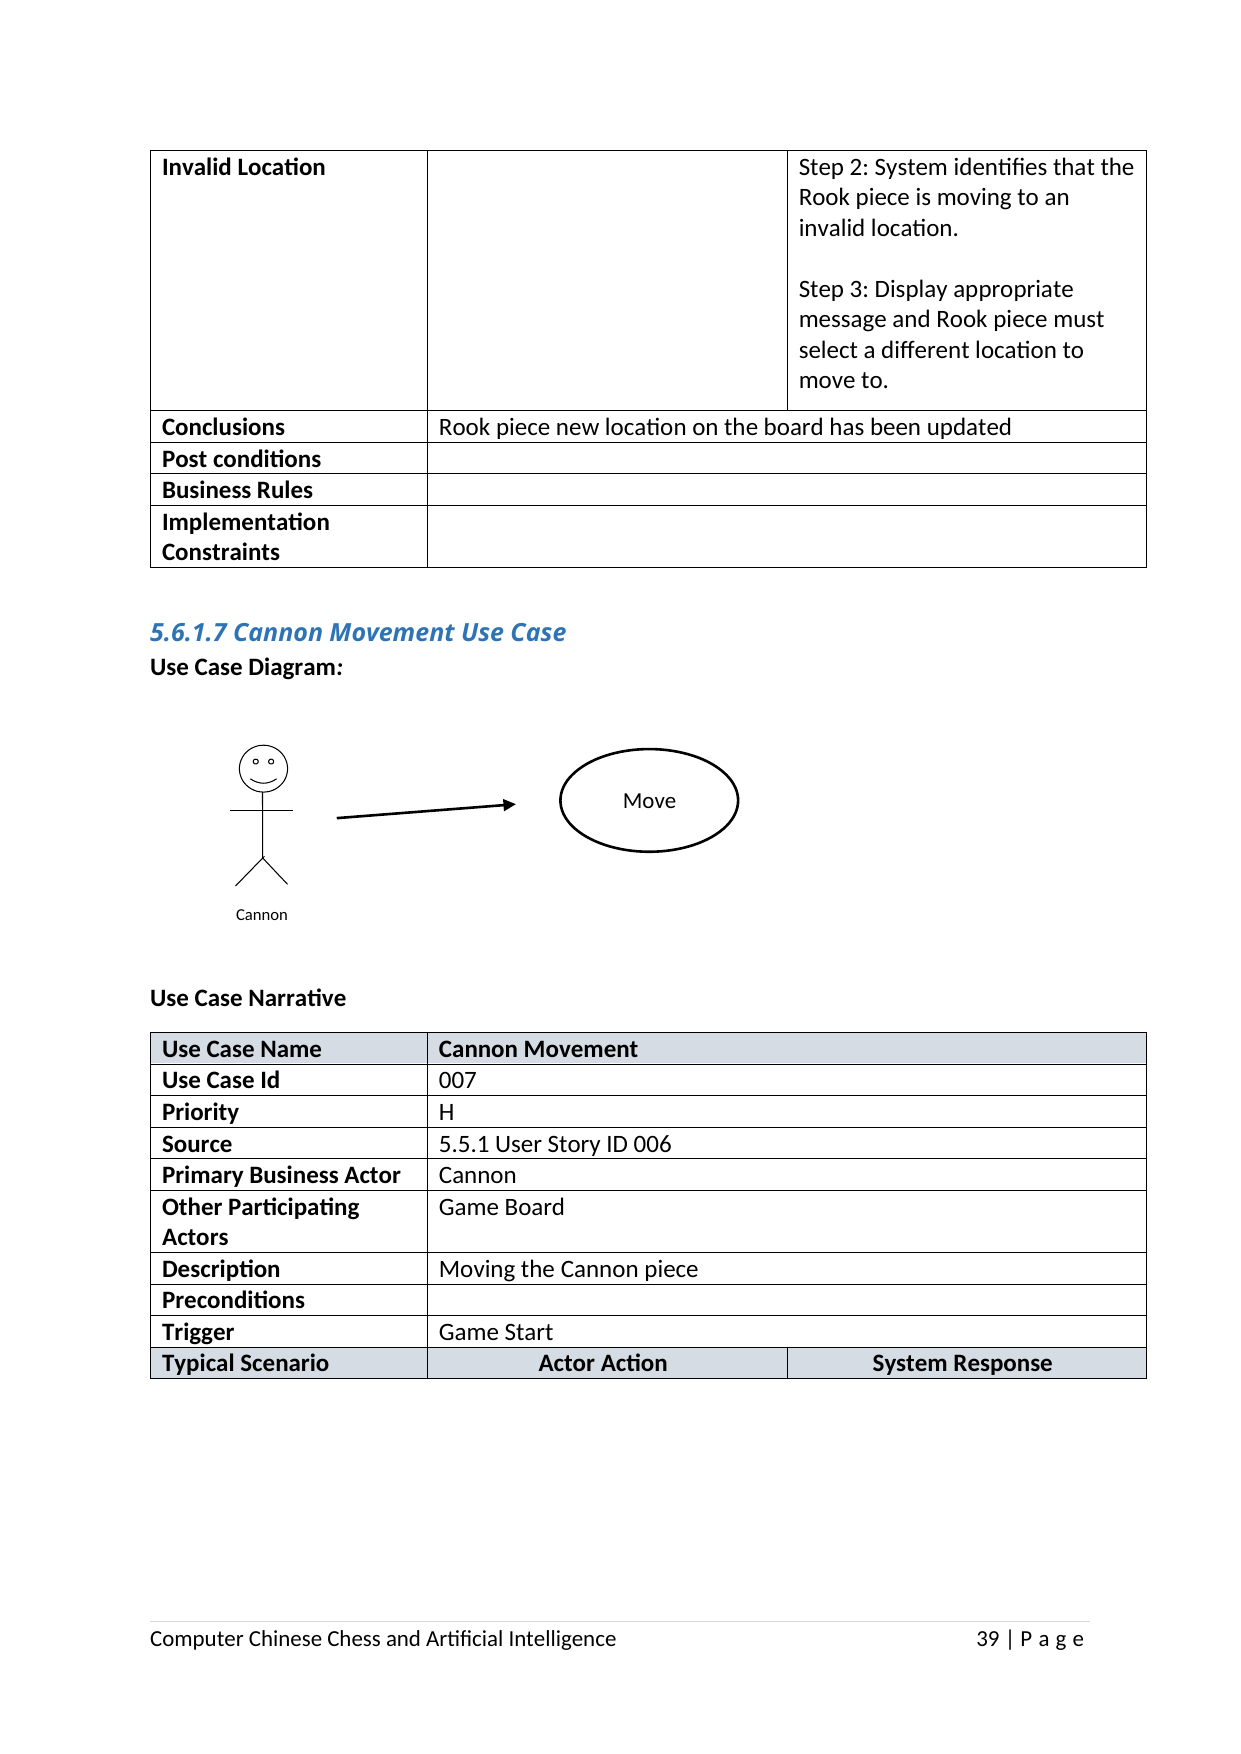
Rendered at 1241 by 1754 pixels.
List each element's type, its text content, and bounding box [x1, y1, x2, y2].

table_cell H [428, 1096, 1146, 1127]
table_cell Conclusions [151, 411, 427, 442]
table_cell Post conditions [151, 443, 427, 473]
table_cell [428, 443, 1146, 473]
text Use Case Narrative [150, 982, 1090, 1013]
table_header Use Case Name [151, 1033, 427, 1063]
table_cell Cannon [428, 1159, 1146, 1190]
table_cell Priority [151, 1096, 427, 1127]
text Use Case Diagram: [150, 652, 1090, 682]
table_cell Preconditions [151, 1285, 427, 1315]
table_cell 007 [428, 1065, 1146, 1095]
table_cell Business Rules [151, 474, 427, 505]
table_cell Use Case Id [151, 1065, 427, 1095]
table_cell Actor Action [428, 1348, 787, 1378]
table_cell Primary Business Actor [151, 1159, 427, 1190]
table_cell Invalid Location [151, 151, 427, 410]
table_cell 5.5.1 User Story ID 006 [428, 1128, 1146, 1158]
table_cell Game Start [428, 1316, 1146, 1347]
table_header Cannon Movement [428, 1033, 1146, 1063]
table_cell Implementation Constraints [151, 506, 427, 567]
table_cell Other Participating Actors [151, 1191, 427, 1252]
table_cell Moving the Cannon piece [428, 1253, 1146, 1283]
table_cell Description [151, 1253, 427, 1283]
table_cell [428, 506, 1146, 567]
subtitle 5.6.1.7 Cannon Movement Use Case [150, 615, 1090, 649]
table_cell Step 2: System identifies that the Rook piece is moving to an invalid location. Step 3: Display appropriate message and Rook piece must select a different location to move to. [788, 151, 1146, 410]
table_cell System Response [788, 1348, 1146, 1378]
table_cell Trigger [151, 1316, 427, 1347]
table_cell Source [151, 1128, 427, 1158]
table_cell Rook piece new location on the board has been updated [428, 411, 1146, 442]
table_cell Game Board [428, 1191, 1146, 1252]
table_cell [428, 151, 787, 410]
table_cell [428, 1285, 1146, 1315]
table_cell Typical Scenario [151, 1348, 427, 1378]
table_cell [428, 474, 1146, 505]
